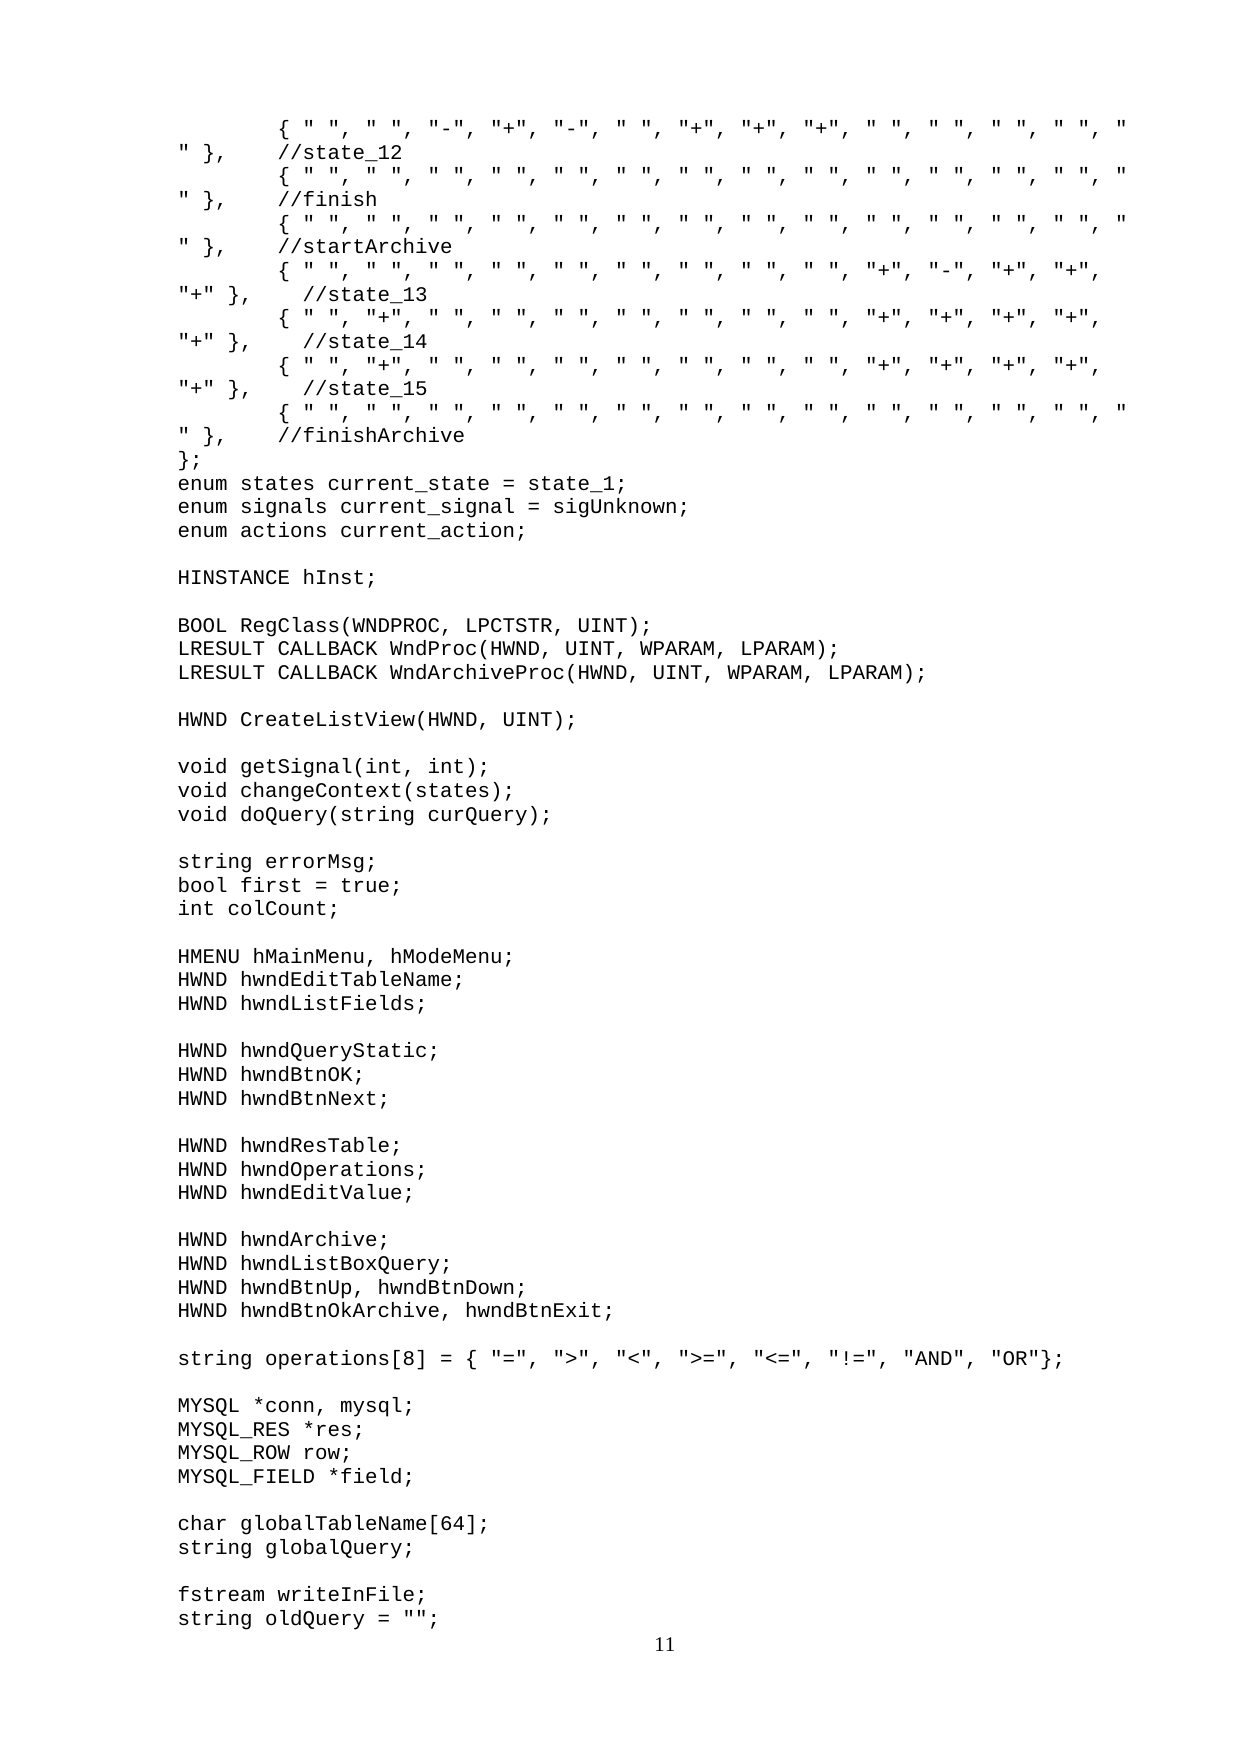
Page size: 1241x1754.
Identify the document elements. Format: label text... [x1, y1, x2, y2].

text MYSQL *conn, mysql; [177, 1395, 1152, 1419]
text { " ", "+", " ", " ", " ", " ", " ", " ", " ", "+", "+", "+", "+", "+" }, //state_15 [177, 354, 1152, 402]
text HWND hwndEditTableName; [177, 969, 1152, 993]
text HWND hwndResTable; [177, 1135, 1152, 1158]
text enum signals current_signal = sigUnknown; [177, 496, 1152, 520]
text HWND hwndBtnNext; [177, 1088, 1152, 1111]
text HMENU hMainMenu, hModeMenu; [177, 946, 1152, 969]
text HWND hwndArchive; [177, 1229, 1152, 1253]
text MYSQL_ROW row; [177, 1442, 1152, 1466]
text HWND CreateListView(HWND, UINT); [177, 709, 1152, 733]
text void doQuery(string curQuery); [177, 804, 1152, 827]
text enum actions current_action; [177, 520, 1152, 544]
text HINSTANCE hInst; [177, 567, 1152, 591]
text HWND hwndBtnUp, hwndBtnDown; [177, 1277, 1152, 1300]
text int colCount; [177, 898, 1152, 922]
text BOOL RegClass(WNDPROC, LPCTSTR, UINT); [177, 615, 1152, 638]
text string globalQuery; [177, 1537, 1152, 1561]
text { " ", " ", "-", "+", "-", " ", "+", "+", "+", " ", " ", " ", " ", " " }, //state_12 [177, 118, 1152, 165]
text string errorMsg; [177, 851, 1152, 875]
text HWND hwndBtnOK; [177, 1064, 1152, 1088]
text string operations[8] = { "=", ">", "<", ">=", "<=", "!=", "AND", "OR"}; [177, 1348, 1152, 1371]
text MYSQL_RES *res; [177, 1419, 1152, 1442]
text void changeContext(states); [177, 780, 1152, 804]
text bool first = true; [177, 875, 1152, 898]
text enum states current_state = state_1; [177, 473, 1152, 496]
text void getSignal(int, int); [177, 757, 1152, 780]
text }; [177, 449, 1152, 473]
text { " ", " ", " ", " ", " ", " ", " ", " ", " ", " ", " ", " ", " ", " " }, //finish [177, 165, 1152, 213]
text MYSQL_FIELD *field; [177, 1466, 1152, 1489]
text char globalTableName[64]; [177, 1513, 1152, 1537]
text HWND hwndEditValue; [177, 1182, 1152, 1206]
text string oldQuery = ""; [177, 1608, 1152, 1631]
text { " ", " ", " ", " ", " ", " ", " ", " ", " ", " ", " ", " ", " ", " " }, //finishArchive [177, 402, 1152, 449]
text HWND hwndListBoxQuery; [177, 1253, 1152, 1277]
text HWND hwndOperations; [177, 1158, 1152, 1182]
text { " ", "+", " ", " ", " ", " ", " ", " ", " ", "+", "+", "+", "+", "+" }, //state_14 [177, 307, 1152, 354]
text HWND hwndQueryStatic; [177, 1040, 1152, 1064]
text { " ", " ", " ", " ", " ", " ", " ", " ", " ", " ", " ", " ", " ", " " }, //startArchive [177, 213, 1152, 260]
text HWND hwndBtnOkArchive, hwndBtnExit; [177, 1300, 1152, 1324]
text LRESULT CALLBACK WndProc(HWND, UINT, WPARAM, LPARAM); [177, 638, 1152, 662]
text LRESULT CALLBACK WndArchiveProc(HWND, UINT, WPARAM, LPARAM); [177, 662, 1152, 686]
text fstream writeInFile; [177, 1584, 1152, 1608]
text HWND hwndListFields; [177, 993, 1152, 1017]
text { " ", " ", " ", " ", " ", " ", " ", " ", " ", "+", "-", "+", "+", "+" }, //state_13 [177, 260, 1152, 307]
